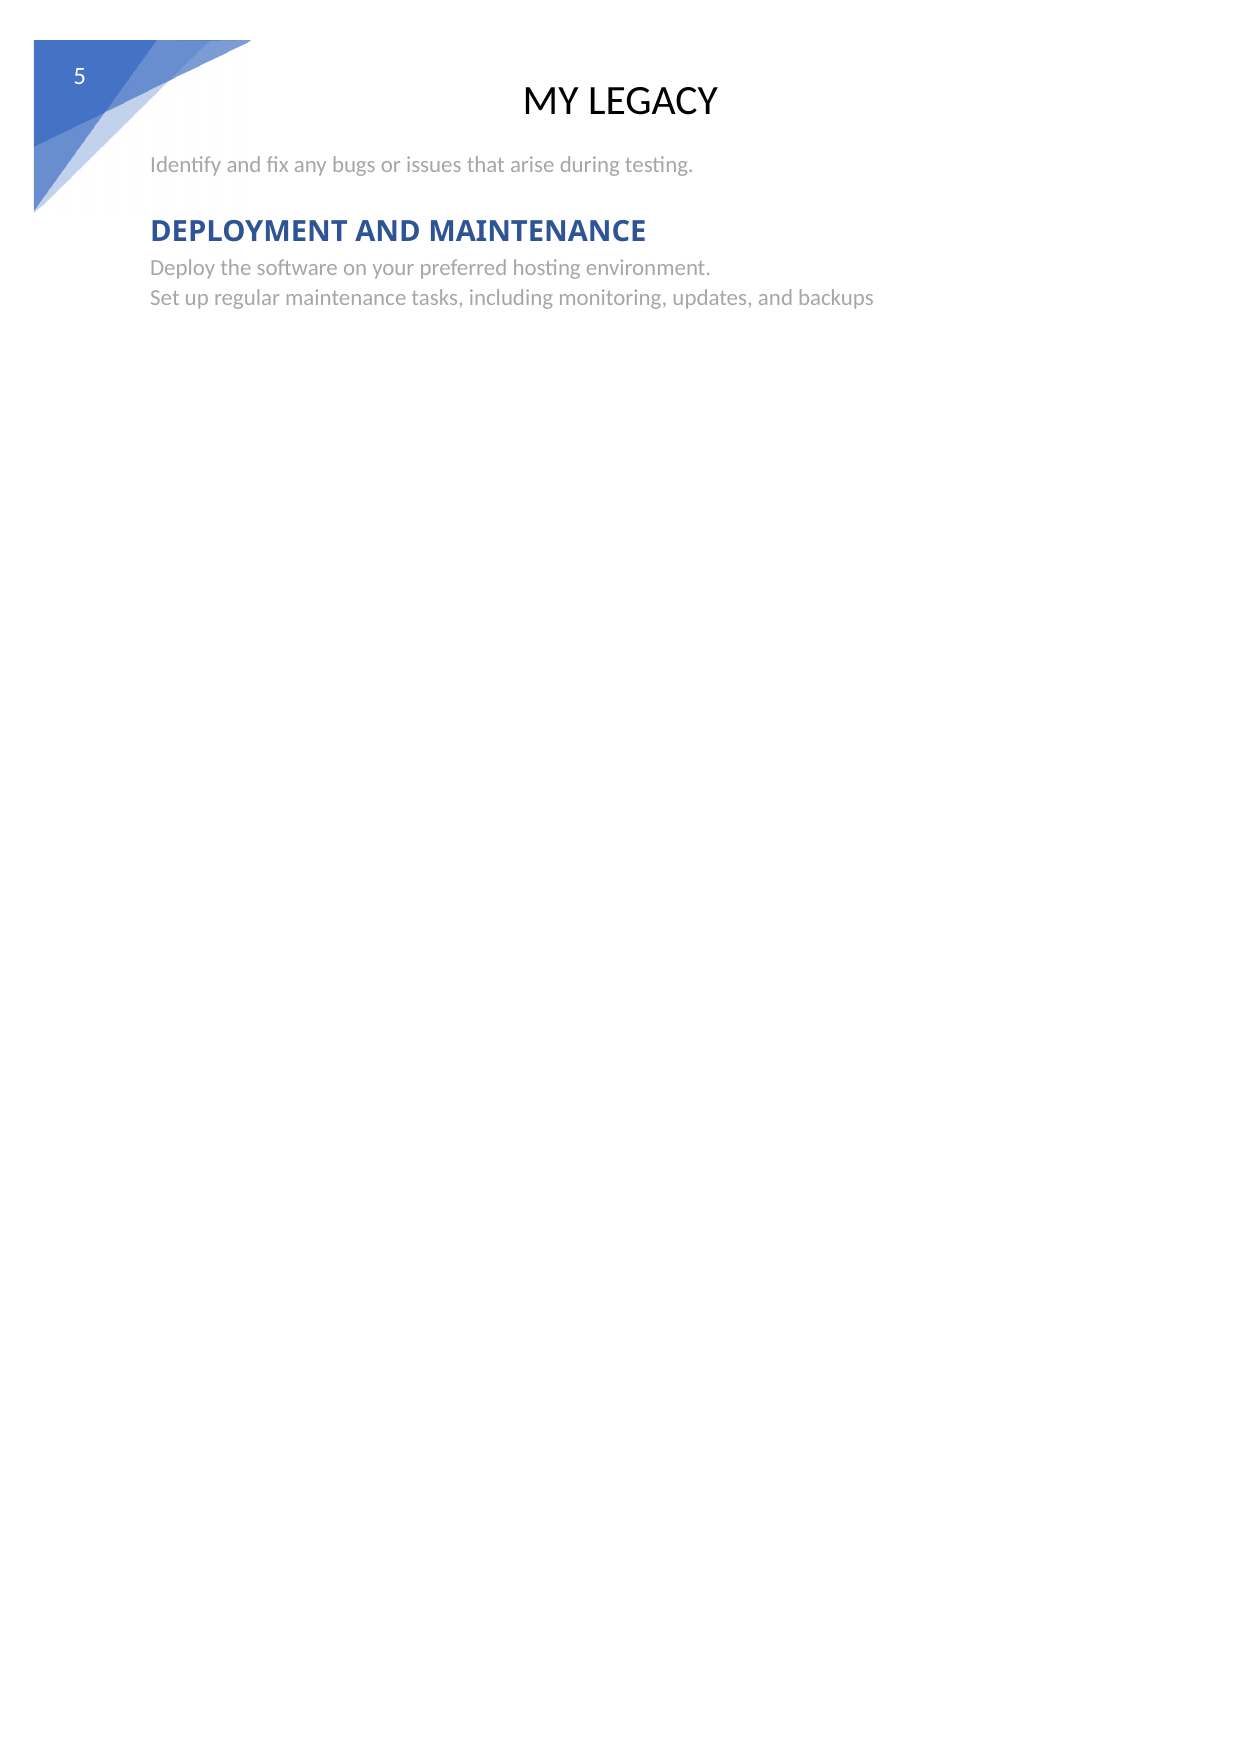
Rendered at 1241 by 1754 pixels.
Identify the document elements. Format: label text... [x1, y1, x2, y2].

text Set up regular maintenance tasks, including monitoring, updates, and backups [150, 283, 1090, 311]
text Deploy the software on your preferred hosting environment. [150, 253, 1090, 281]
picture [33, 40, 252, 215]
text Identify and fix any bugs or issues that arise during testing. [150, 150, 1090, 178]
subtitle DEPLOYMENT AND MAINTENANCE [150, 210, 1090, 250]
